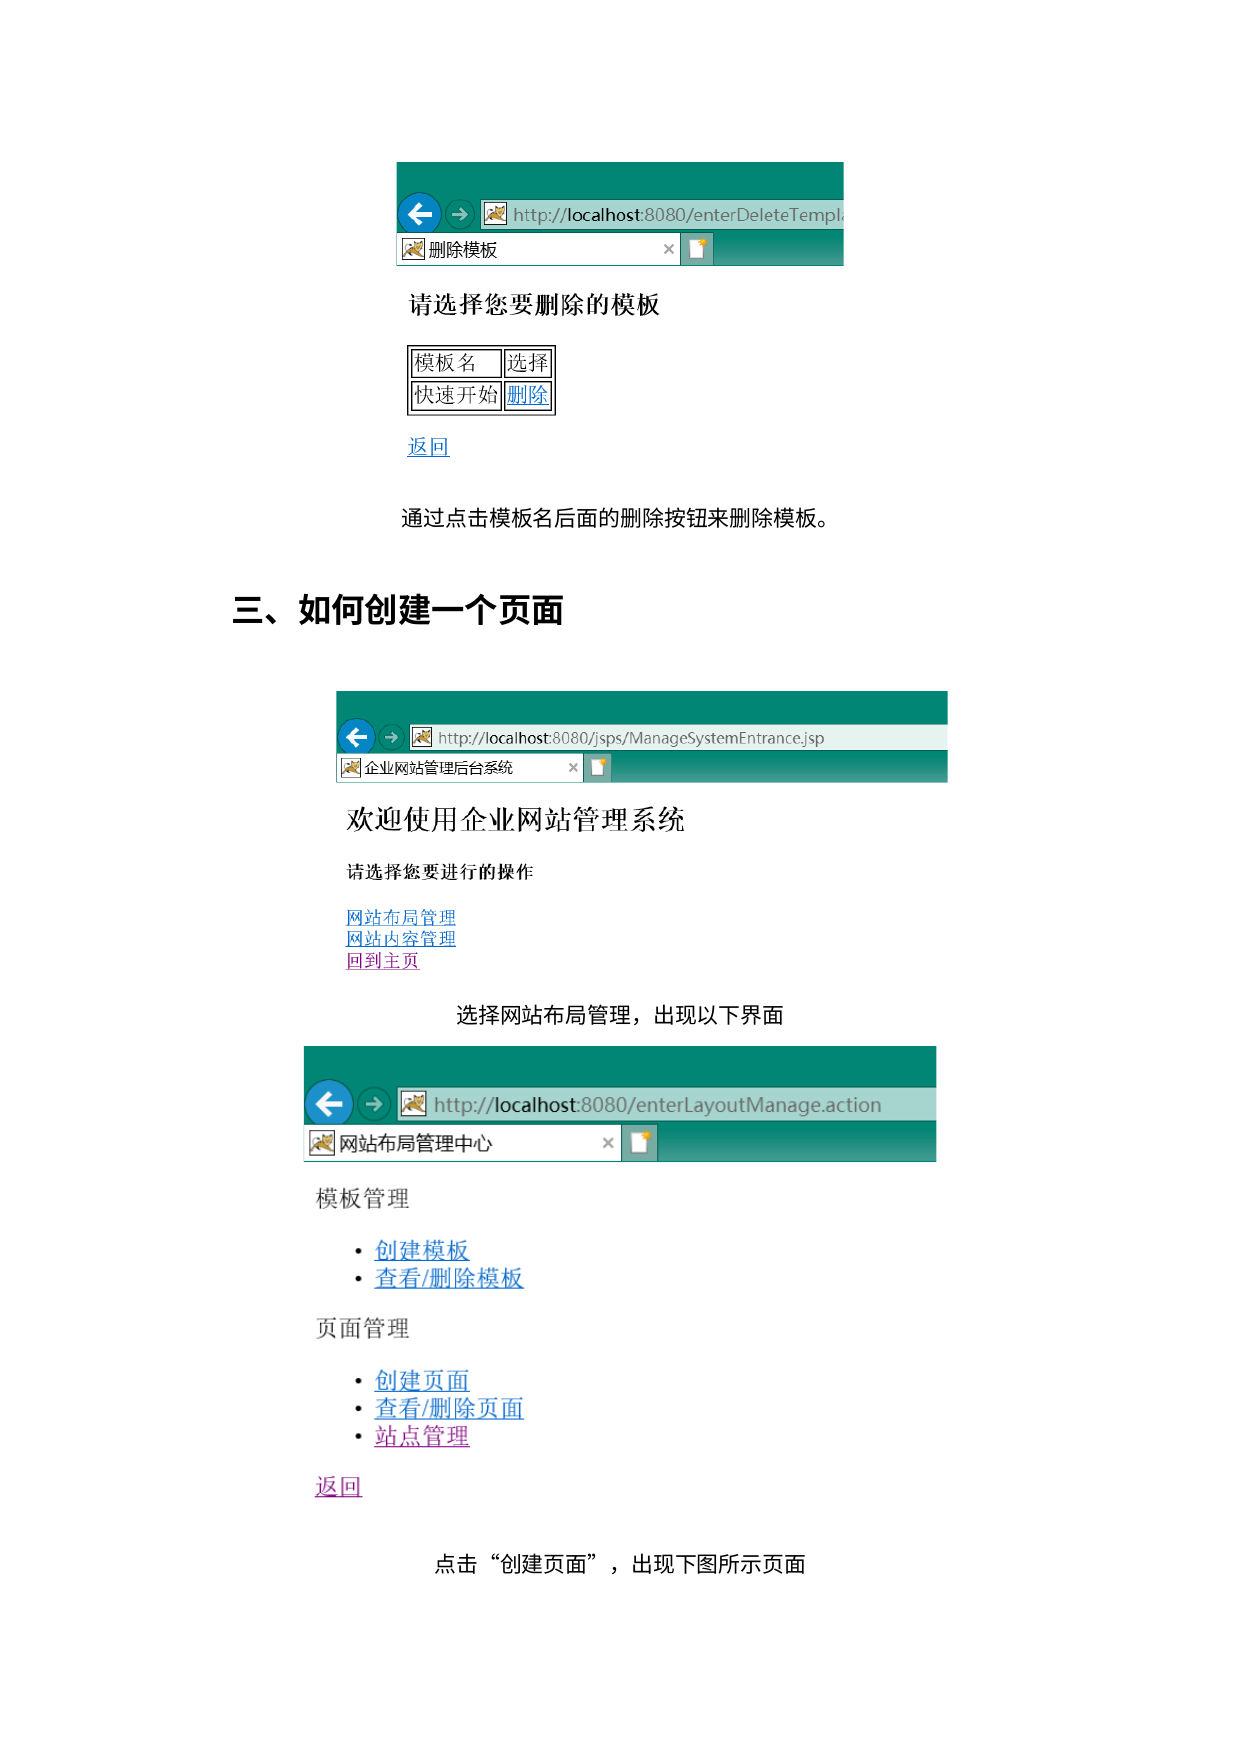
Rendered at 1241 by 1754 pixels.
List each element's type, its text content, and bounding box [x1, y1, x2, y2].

picture [396, 162, 844, 474]
subtitle 三、如何创建一个页面 [187, 576, 1053, 641]
text 选择网站布局管理，出现以下界面 [187, 998, 1053, 1030]
text 通过点击模板名后面的删除按钮来删除模板。 [187, 500, 1053, 533]
picture [303, 1046, 937, 1509]
picture [336, 691, 948, 979]
text 点击“创建页面”，出现下图所示页面 [187, 1547, 1053, 1579]
